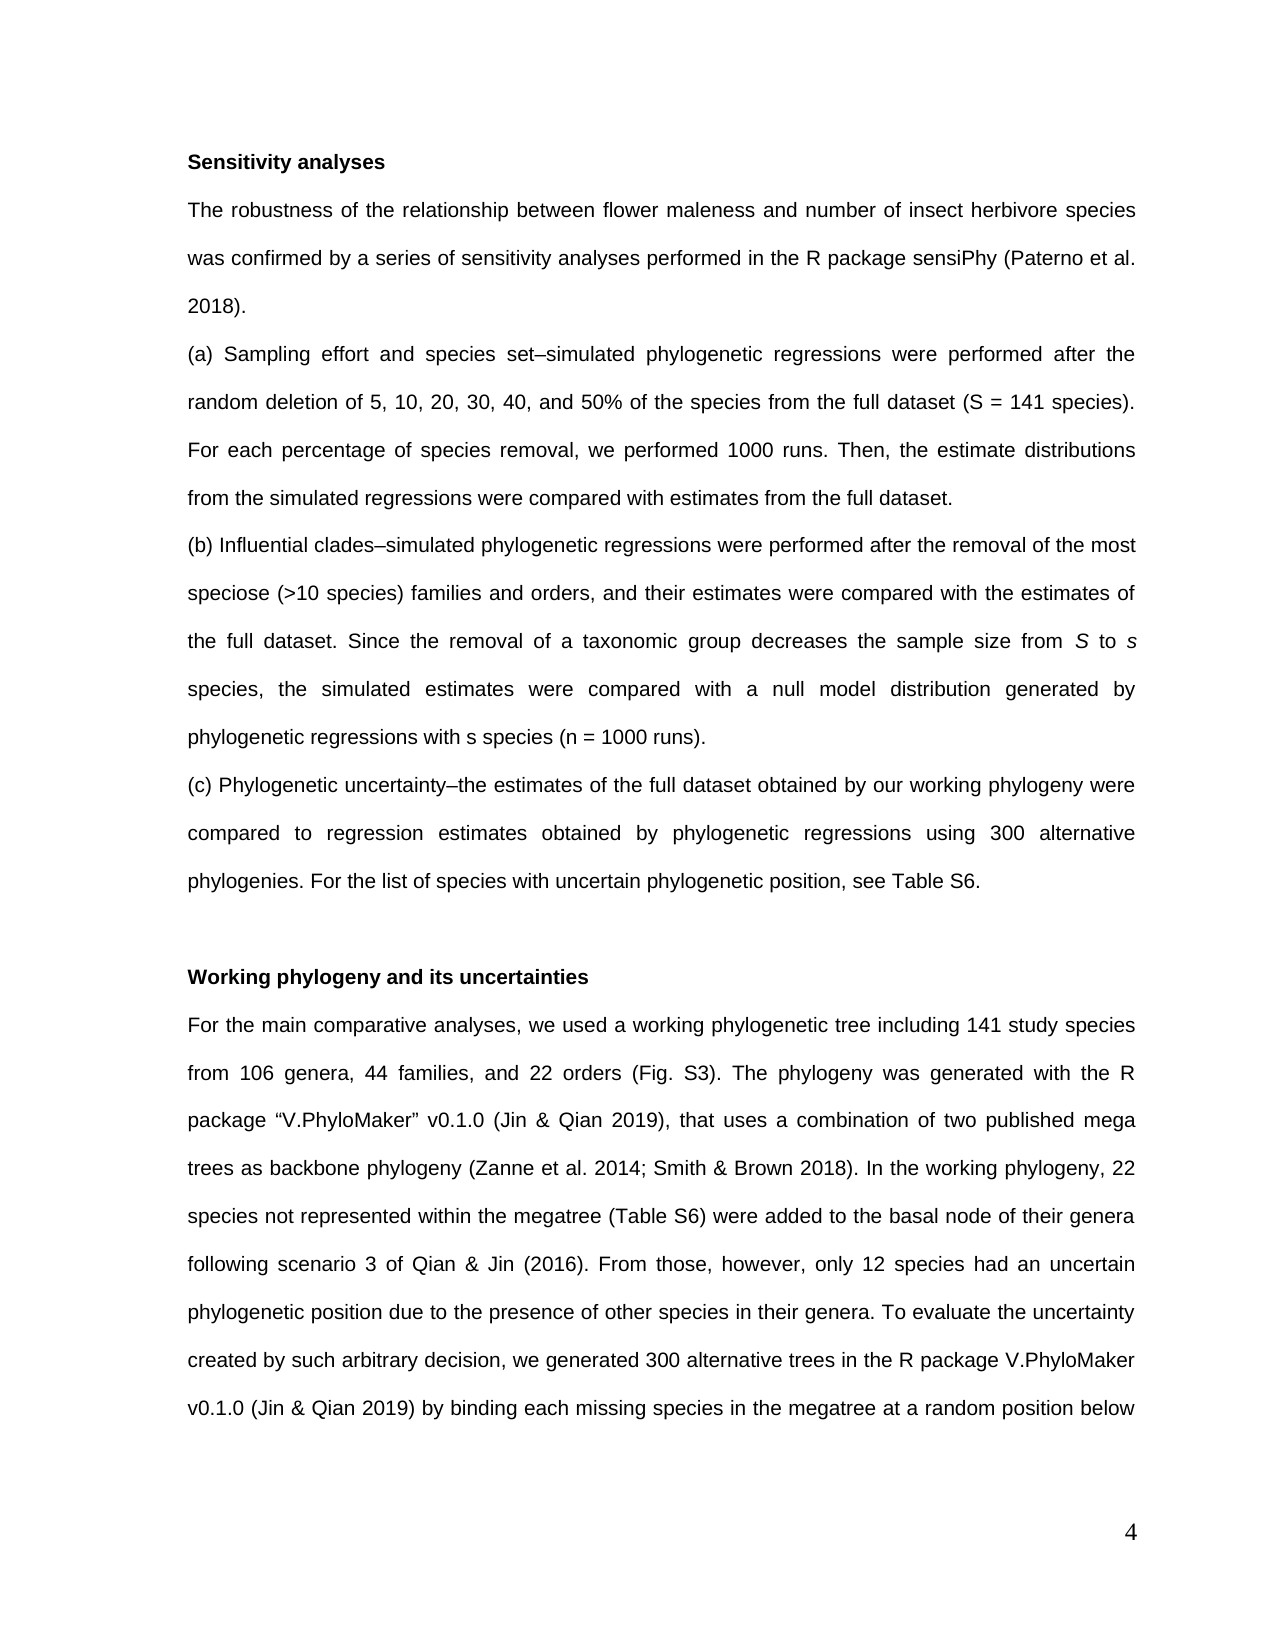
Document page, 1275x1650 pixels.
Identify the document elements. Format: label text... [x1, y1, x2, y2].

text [187, 1012, 1137, 1420]
text (a) Sampling effort and species set–simulated phylogenetic regressions were performed after the random deletion of 5, 10, 20, 30, 40, and 50% of the species from the full dataset (S = 141 species). For each percentage of species removal, we performed 1000 runs. Then, the estimate distributions from the simulated regressions were compared with estimates from the full dataset. [187, 342, 1137, 509]
text Sensitivity analyses [187, 150, 1137, 174]
text Working phylogeny and its uncertainties [187, 964, 1137, 988]
text (b) Influential clades–simulated phylogenetic regressions were performed after the removal of the most speciose (>10 species) families and orders, and their estimates were compared with the estimates of the full dataset. Since the removal of a taxonomic group decreases the sample size from S to s species, the simulated estimates were compared with a null model distribution generated by phylogenetic regressions with s species (n = 1000 runs). [187, 533, 1137, 749]
text The robustness of the relationship between flower maleness and number of insect herbivore species was confirmed by a series of sensitivity analyses performed in the R package sensiPhy (Paterno et al. 2018). [187, 198, 1137, 318]
text (c) Phylogenetic uncertainty–the estimates of the full dataset obtained by our working phylogeny were compared to regression estimates obtained by phylogenetic regressions using 300 alternative phylogenies. For the list of species with uncertain phylogenetic position, see Table S6. [187, 773, 1137, 893]
